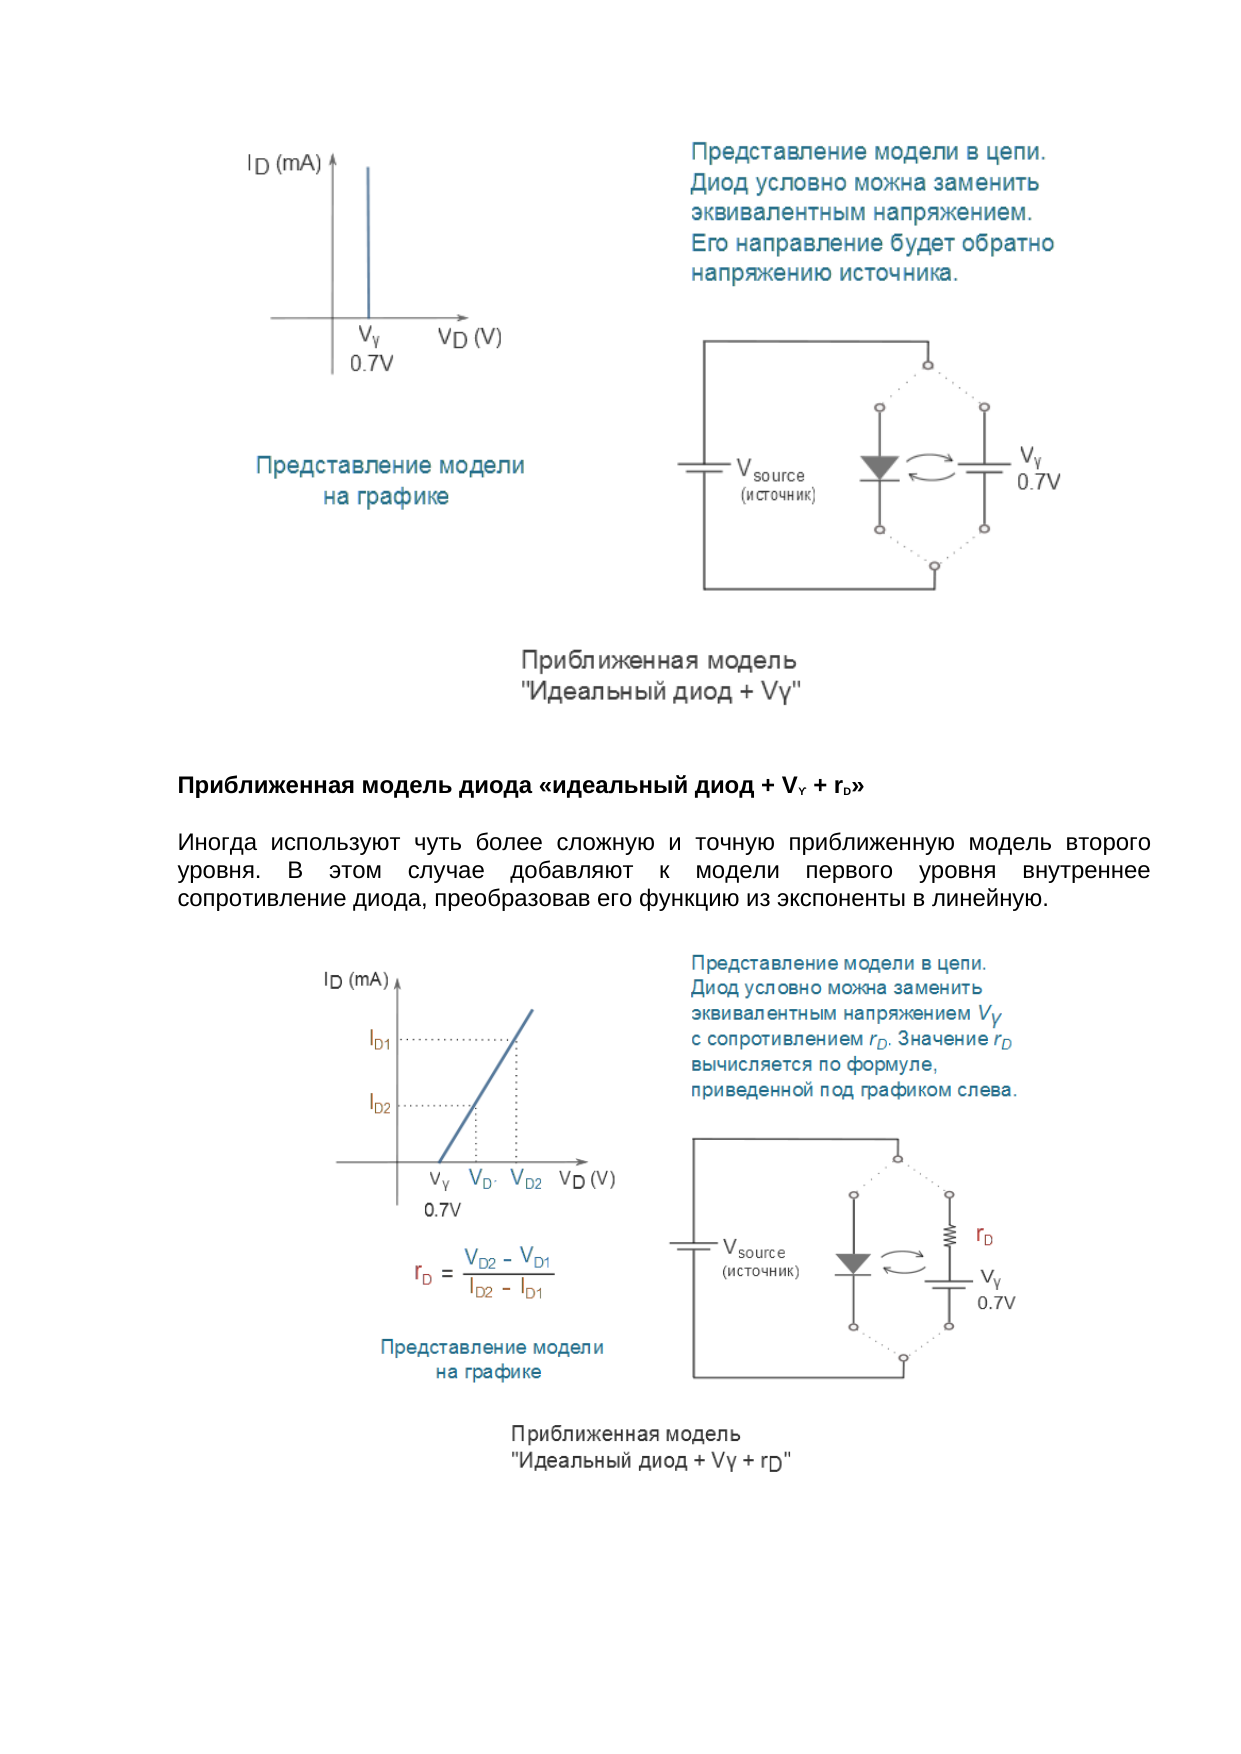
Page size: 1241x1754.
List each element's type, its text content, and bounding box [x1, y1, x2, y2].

picture [292, 941, 1037, 1473]
text Иногда используют чуть более сложную и точную приближенную модель второго уровня. В этом случае добавляют к модели первого уровня внутреннее сопротивление диода, преобразовав его функцию из экспоненты в линейную. [177, 828, 1152, 912]
picture [227, 118, 1102, 724]
text Приближенная модель диода «идеальный диод + Vϒ + rD» [177, 771, 1152, 798]
